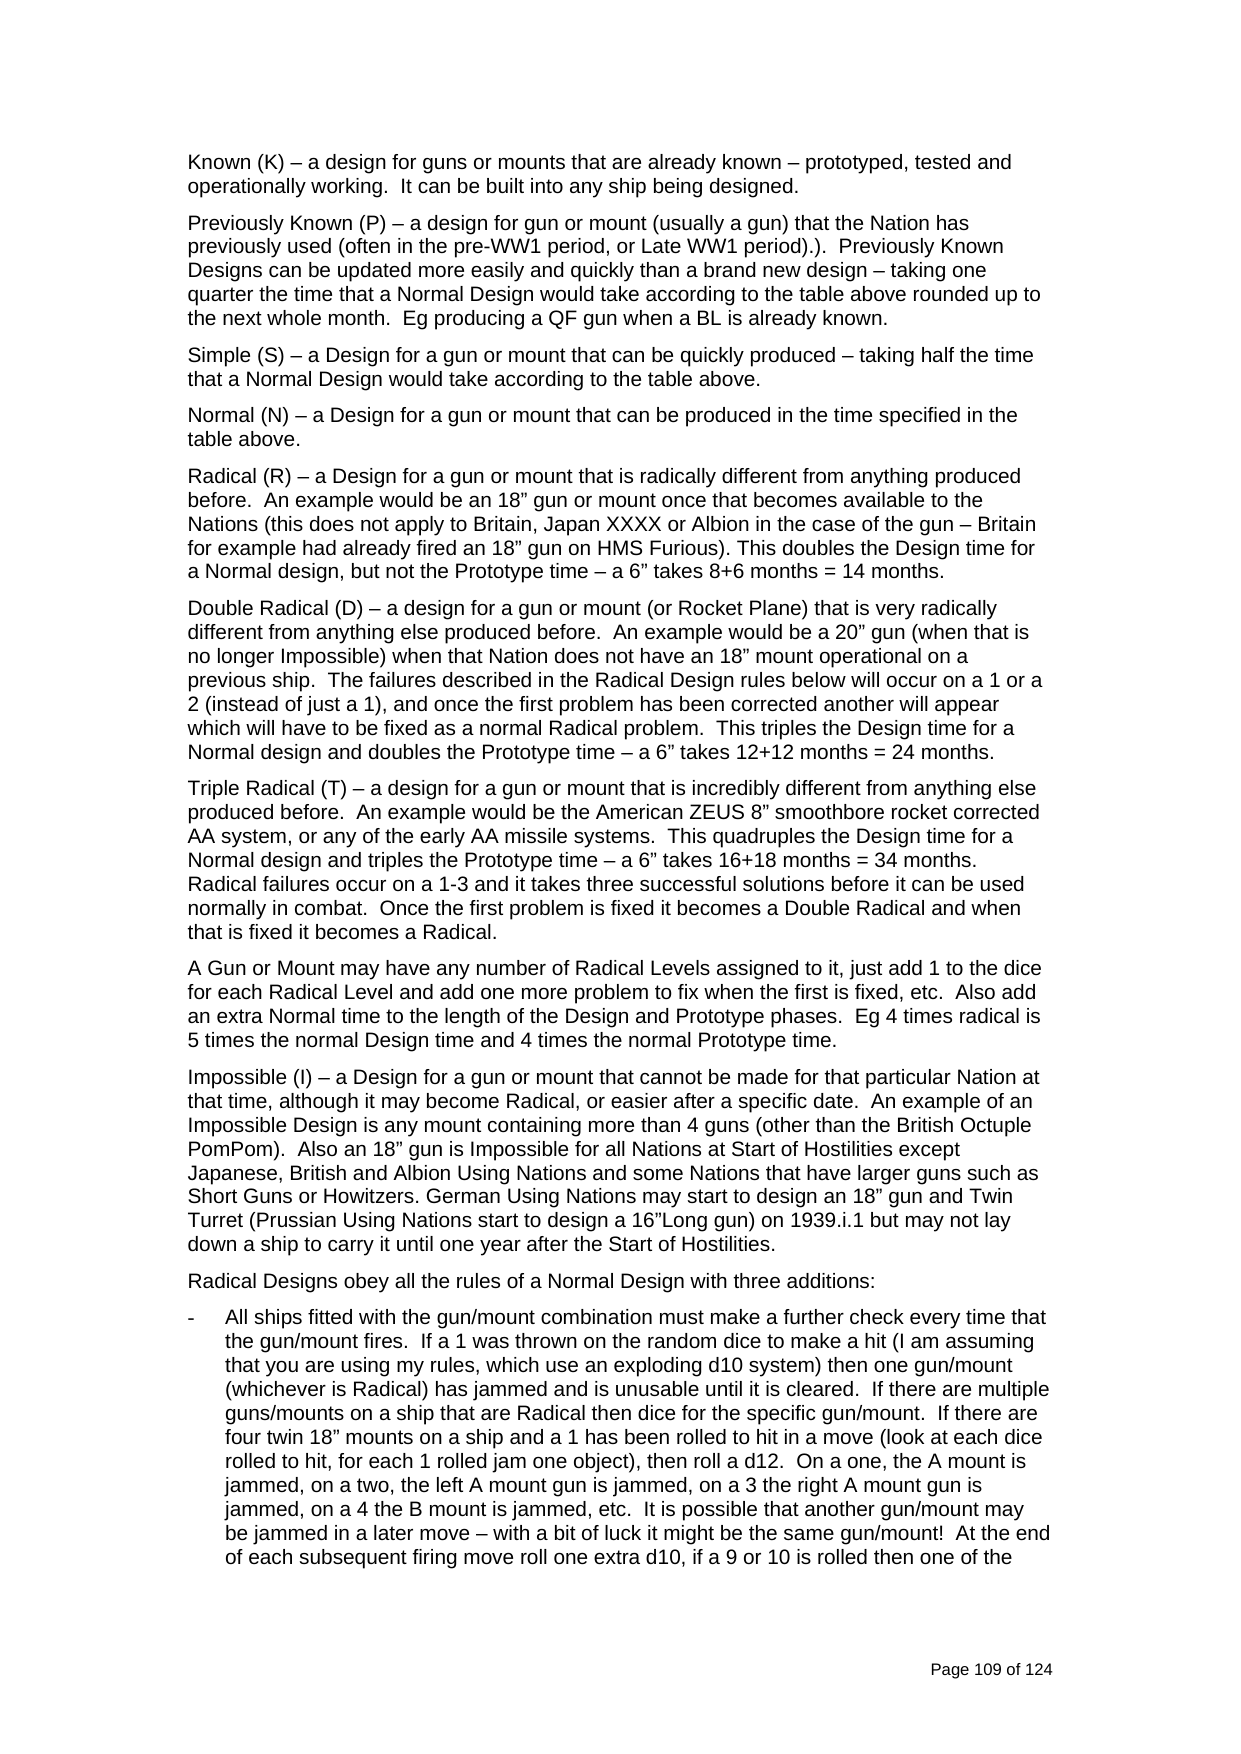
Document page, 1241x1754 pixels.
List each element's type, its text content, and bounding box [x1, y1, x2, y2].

text Radical Designs obey all the rules of a Normal Design with three additions: [187, 1269, 1053, 1293]
text Radical (R) – a Design for a gun or mount that is radically different from anything produced before. An example would be an 18” gun or mount once that becomes available to the Nations (this does not apply to Britain, Japan XXXX or Albion in the case of the gun – Britain for example had already fired an 18” gun on HMS Furious). This doubles the Design time for a Normal design, but not the Prototype time – a 6” takes 8+6 months = 14 months. [187, 463, 1053, 583]
text Previously Known (P) – a design for gun or mount (usually a gun) that the Nation has previously used (often in the pre-WW1 period, or Late WW1 period).). Previously Known Designs can be updated more easily and quickly than a brand new design – taking one quarter the time that a Normal Design would take according to the table above rounded up to the next whole month. Eg producing a QF gun when a BL is already known. [187, 210, 1053, 330]
text A Gun or Mount may have any number of Radical Levels assigned to it, just add 1 to the dice for each Radical Level and add one more problem to fix when the first is fixed, etc. Also add an extra Normal time to the length of the Design and Prototype phases. Eg 4 times radical is 5 times the normal Design time and 4 times the normal Prototype time. [187, 956, 1053, 1052]
text Known (K) – a design for guns or mounts that are already known – prototyped, tested and operationally working. It can be built into any ship being designed. [187, 150, 1053, 198]
text Simple (S) – a Design for a gun or mount that can be quickly produced – taking half the time that a Normal Design would take according to the table above. [187, 343, 1053, 391]
text Impossible (I) – a Design for a gun or mount that cannot be made for that particular Nation at that time, although it may become Radical, or easier after a specific date. An example of an Impossible Design is any mount containing more than 4 guns (other than the British Octuple PomPom). Also an 18” gun is Impossible for all Nations at Start of Hostilities except Japanese, British and Albion Using Nations and some Nations that have larger guns such as Short Guns or Howitzers. German Using Nations may start to design an 18” gun and Twin Turret (Prussian Using Nations start to design a 16”Long gun) on 1939.i.1 but may not lay down a ship to carry it until one year after the Start of Hostilities. [187, 1064, 1053, 1256]
text Normal (N) – a Design for a gun or mount that can be produced in the time specified in the table above. [187, 403, 1053, 451]
text Triple Radical (T) – a design for a gun or mount that is incredibly different from anything else produced before. An example would be the American ZEUS 8” smoothbore rocket corrected AA system, or any of the early AA missile systems. This quadruples the Design time for a Normal design and triples the Prototype time – a 6” takes 16+18 months = 34 months. Radical failures occur on a 1-3 and it takes three successful solutions before it can be used normally in combat. Once the first problem is fixed it becomes a Double Radical and when that is fixed it becomes a Radical. [187, 776, 1053, 944]
text Double Radical (D) – a design for a gun or mount (or Rocket Plane) that is very radically different from anything else produced before. An example would be a 20” gun (when that is no longer Impossible) when that Nation does not have an 18” mount operational on a previous ship. The failures described in the Radical Design rules below will occur on a 1 or a 2 (instead of just a 1), and once the first problem has been corrected another will appear which will have to be fixed as a normal Radical problem. This triples the Design time for a Normal design and doubles the Prototype time – a 6” takes 12+12 months = 24 months. [187, 596, 1053, 763]
